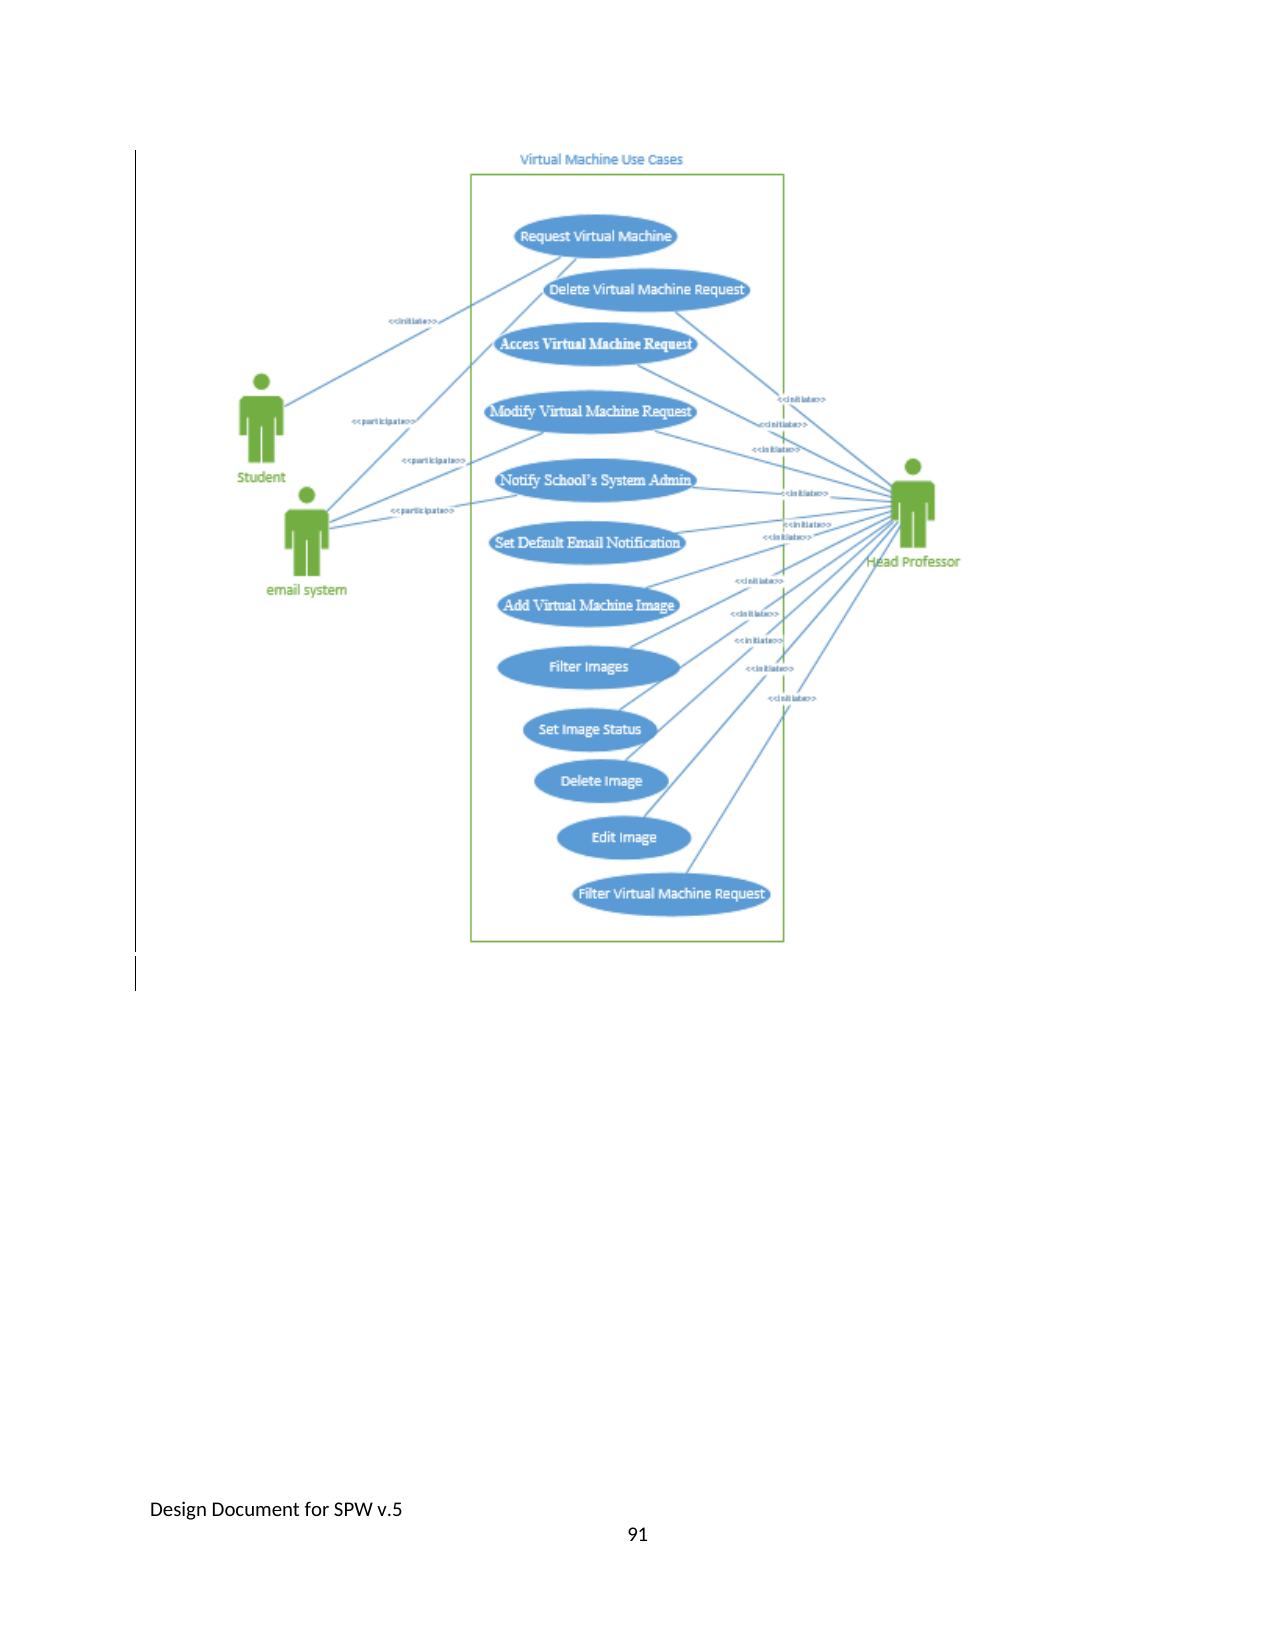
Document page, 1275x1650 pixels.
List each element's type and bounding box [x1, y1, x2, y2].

picture [225, 150, 977, 952]
